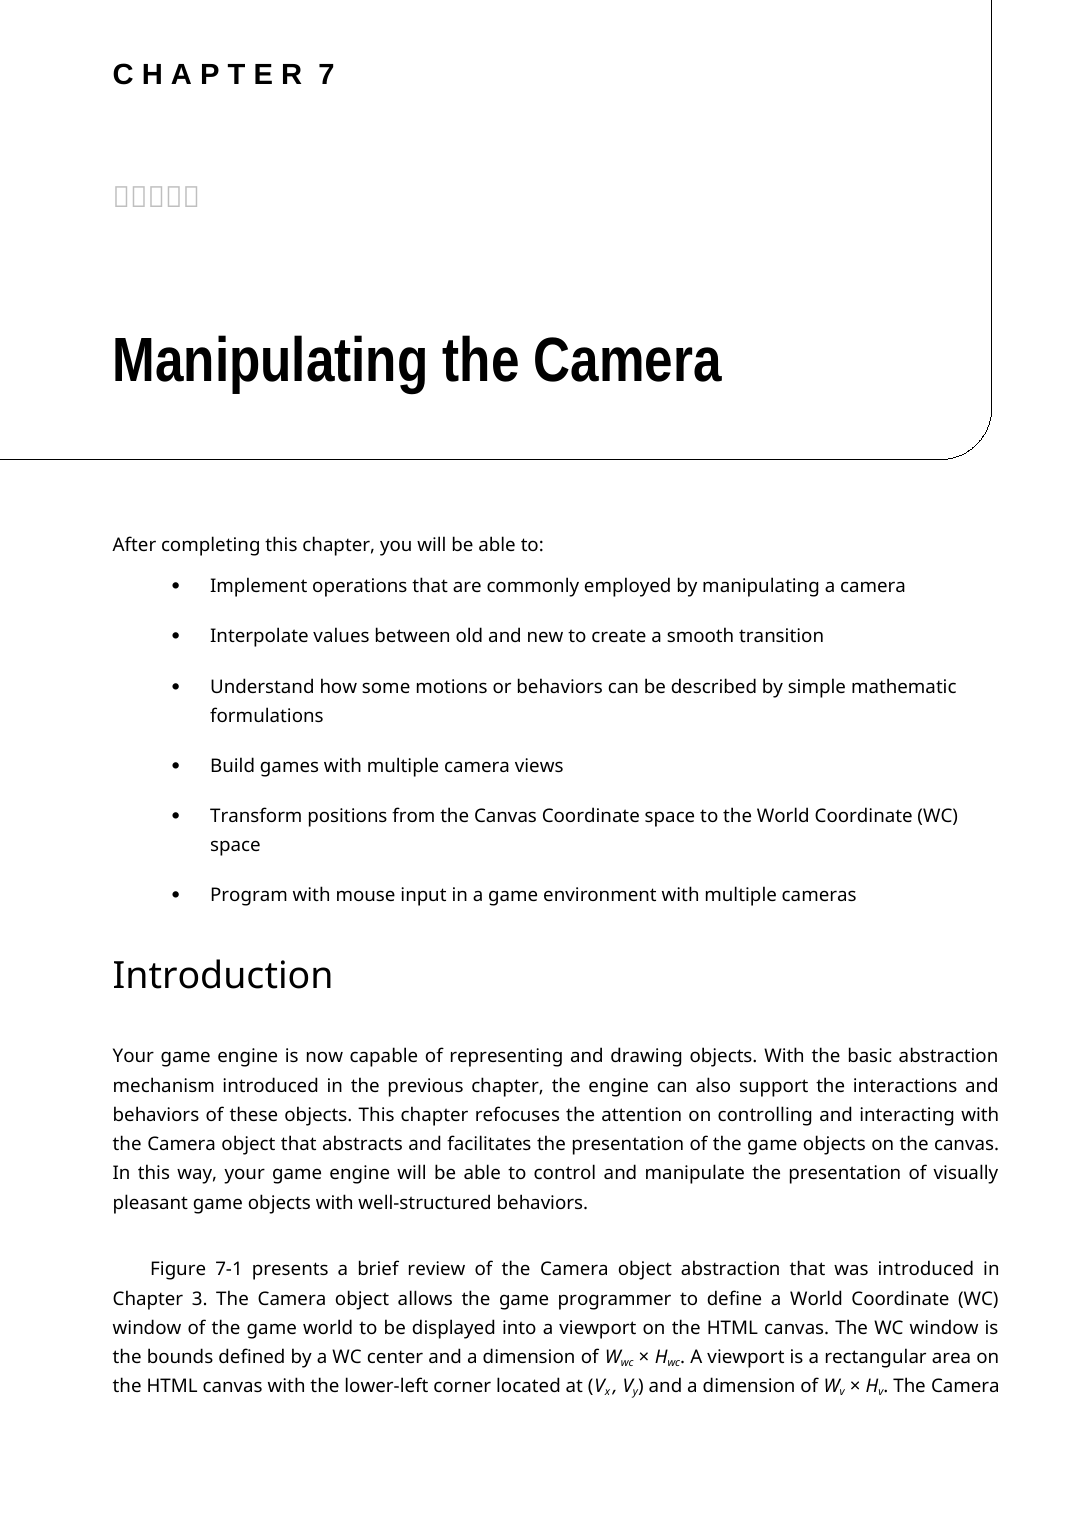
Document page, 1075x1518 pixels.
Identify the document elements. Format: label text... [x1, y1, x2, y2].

text Build games with multiple camera views [172, 752, 1000, 778]
text Interpolate values between old and new to create a smooth transition [172, 623, 1000, 648]
text After completing this chapter, you will be able to: [112, 531, 1000, 556]
text Your game engine is now capable of representing and drawing objects. With the basic abstraction mechanism introduced in the previous chapter, the engine can also support the interactions and behaviors of these objects. This chapter refocuses the attention on controlling and interacting with the Camera object that abstracts and facilitates the presentation of the game objects on the canvas. In this way, your game engine will be able to control and manipulate the presentation of visually pleasant game objects with well-structured behaviors. [112, 1043, 1000, 1214]
text Transform positions from the Canvas Coordinate space to the World Coordinate (WC) space [172, 802, 1000, 857]
title Manipulating the Camera [112, 323, 1000, 395]
text Program with mouse input in a game environment with multiple cameras [172, 882, 1000, 907]
text Understand how some motions or behaviors can be described by simple mathematic formulations [172, 673, 1000, 728]
subtitle Introduction [112, 948, 1000, 999]
text Implement operations that are commonly employed by manipulating a camera [172, 573, 1000, 598]
